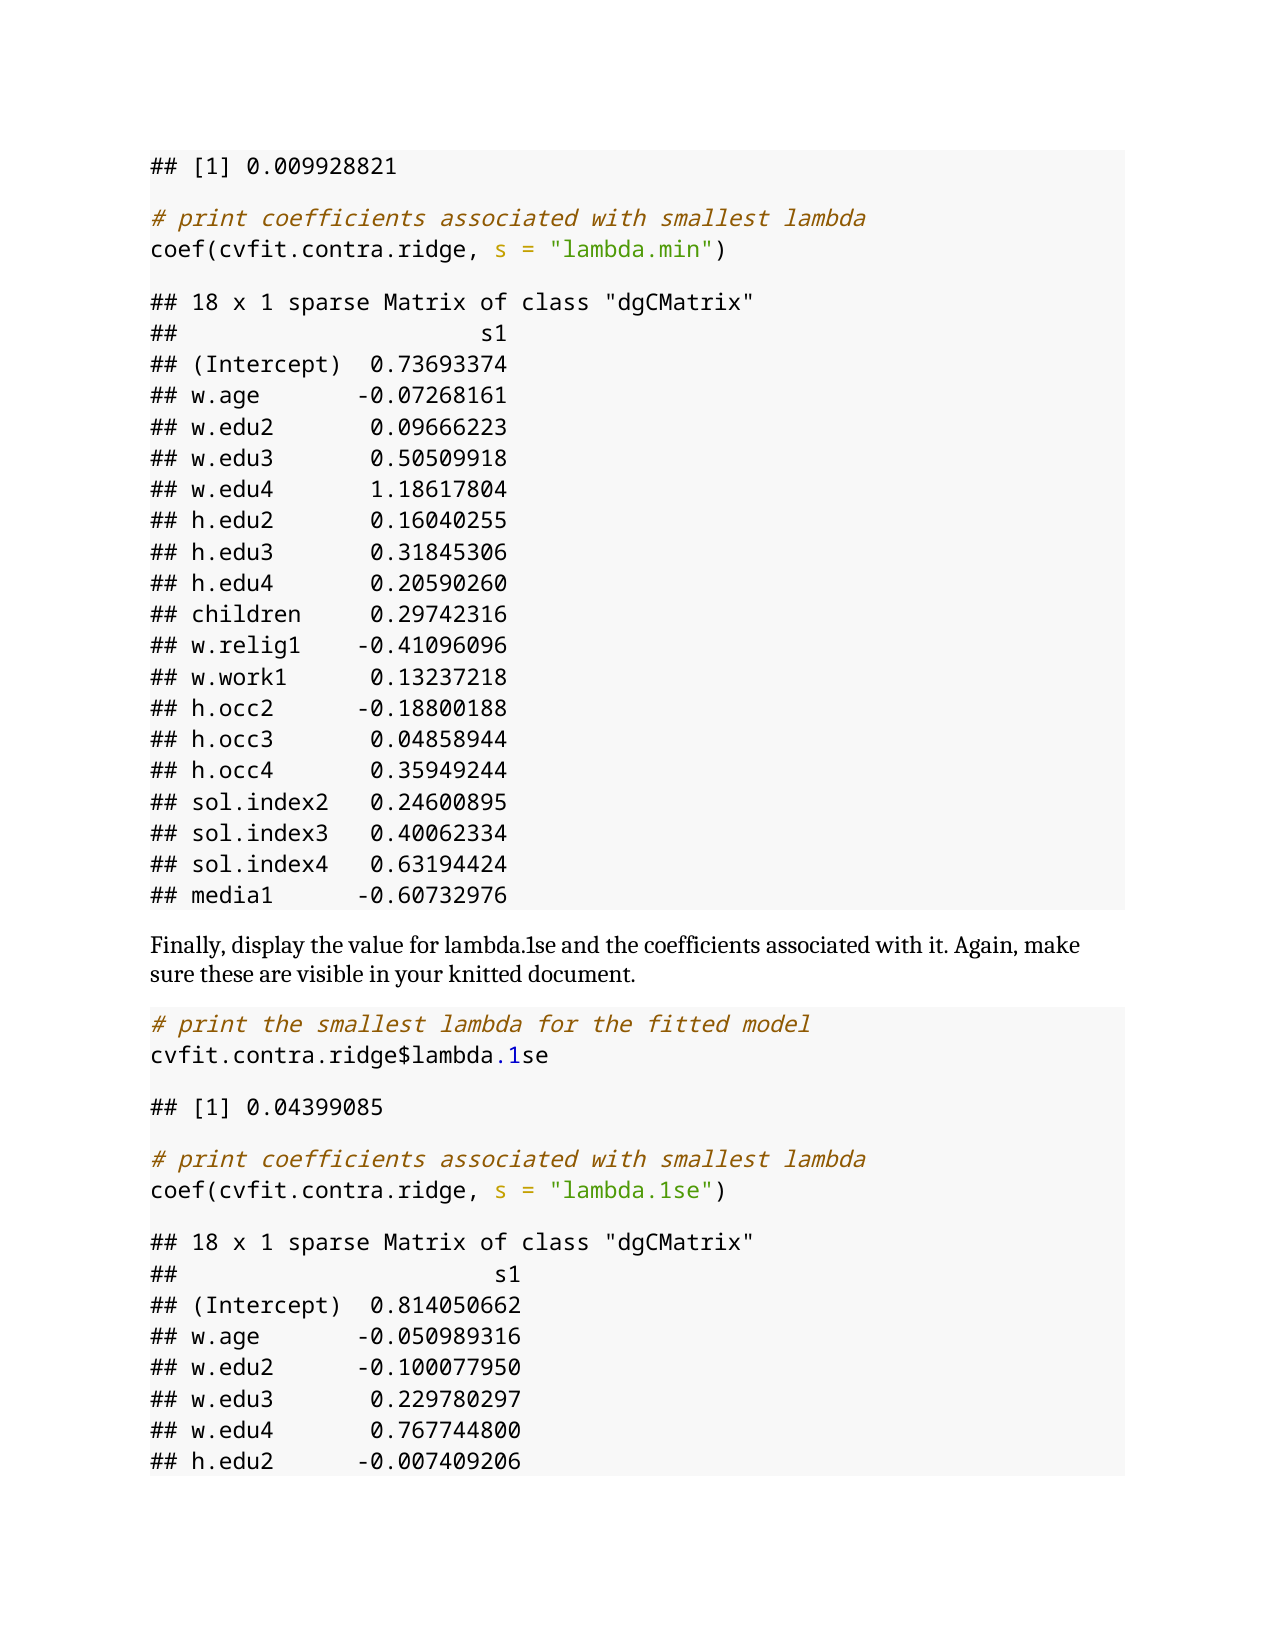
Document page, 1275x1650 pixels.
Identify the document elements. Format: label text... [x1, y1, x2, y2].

text Finally, display the value for lambda.1se and the coefficients associated with it. Again, make sure these are visible in your knitted document. [150, 931, 1125, 989]
text # print coefficients associated with smallest lambda coef(cvfit.contra.ridge, s = "lambda.1se") [727, 1143, 1125, 1205]
text ## [1] 0.04399085 [150, 1091, 1125, 1122]
text # print the smallest lambda for the fitted model cvfit.contra.ridge$lambda.1se [150, 1007, 1125, 1070]
text ## [1] 0.009928821 [150, 150, 1125, 181]
text # print coefficients associated with smallest lambda coef(cvfit.contra.ridge, s = "lambda.min") [727, 202, 1125, 264]
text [150, 1226, 1125, 1476]
text ## 18 x 1 sparse Matrix of class "dgCMatrix" ## s1 ## (Intercept) 0.73693374 ## w.age -0.07268161 ## w.edu2 0.09666223 ## w.edu3 0.50509918 ## w.edu4 1.18617804 ## h.edu2 0.16040255 ## h.edu3 0.31845306 ## h.edu4 0.20590260 ## children 0.29742316 ## w.relig1 -0.41096096 ## w.work1 0.13237218 ## h.occ2 -0.18800188 ## h.occ3 0.04858944 ## h.occ4 0.35949244 ## sol.index2 0.24600895 ## sol.index3 0.40062334 ## sol.index4 0.63194424 ## media1 -0.60732976 [150, 285, 1125, 910]
